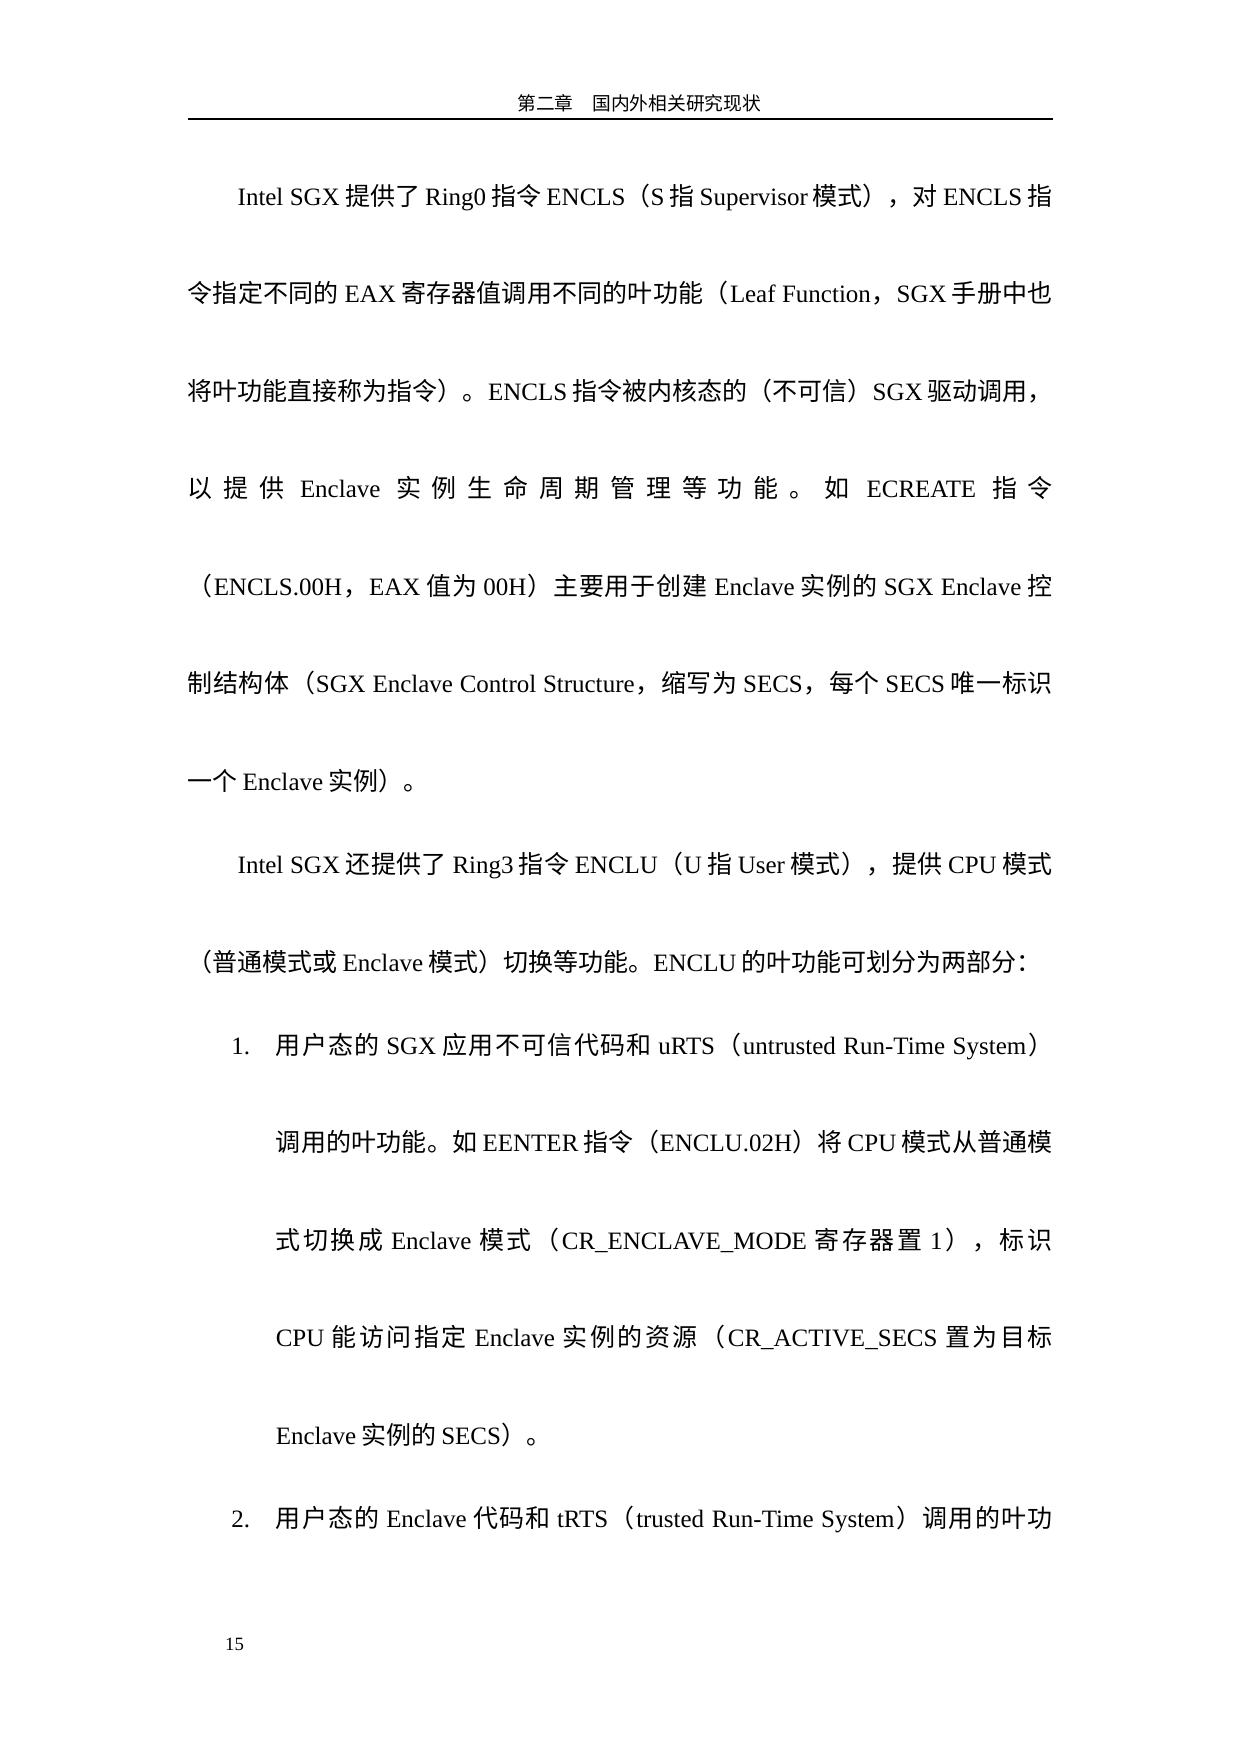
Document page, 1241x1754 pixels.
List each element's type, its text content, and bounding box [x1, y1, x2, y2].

list 用户态的SGX应用不可信代码和uRTS（untrusted Run-Time System）调用的叶功能。如EENTER指令（ENCLU.02H）将CPU模式从普通模式切换成Enclave模式（CR_ENCLAVE_MODE寄存器置1），标识CPU能访问指定Enclave实例的资源（CR_ACTIVE_SECS置为目标Enclave实例的SECS）。 [231, 1011, 1053, 1466]
text Intel SGX提供了Ring0指令ENCLS（S指Supervisor模式），对ENCLS指令指定不同的EAX寄存器值调用不同的叶功能（Leaf Function，SGX手册中也将叶功能直接称为指令）。ENCLS指令被内核态的（不可信）SGX驱动调用，以提供Enclave实例生命周期管理等功能。如ECREATE指令（ENCLS.00H，EAX值为00H）主要用于创建Enclave实例的SGX Enclave控制结构体（SGX Enclave Control Structure，缩写为SECS，每个SECS唯一标识一个Enclave实例）。 [187, 162, 1053, 812]
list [231, 1484, 1053, 1549]
text Intel SGX还提供了Ring3指令ENCLU（U指User模式），提供CPU模式（普通模式或Enclave模式）切换等功能。ENCLU的叶功能可划分为两部分： [187, 830, 1053, 993]
